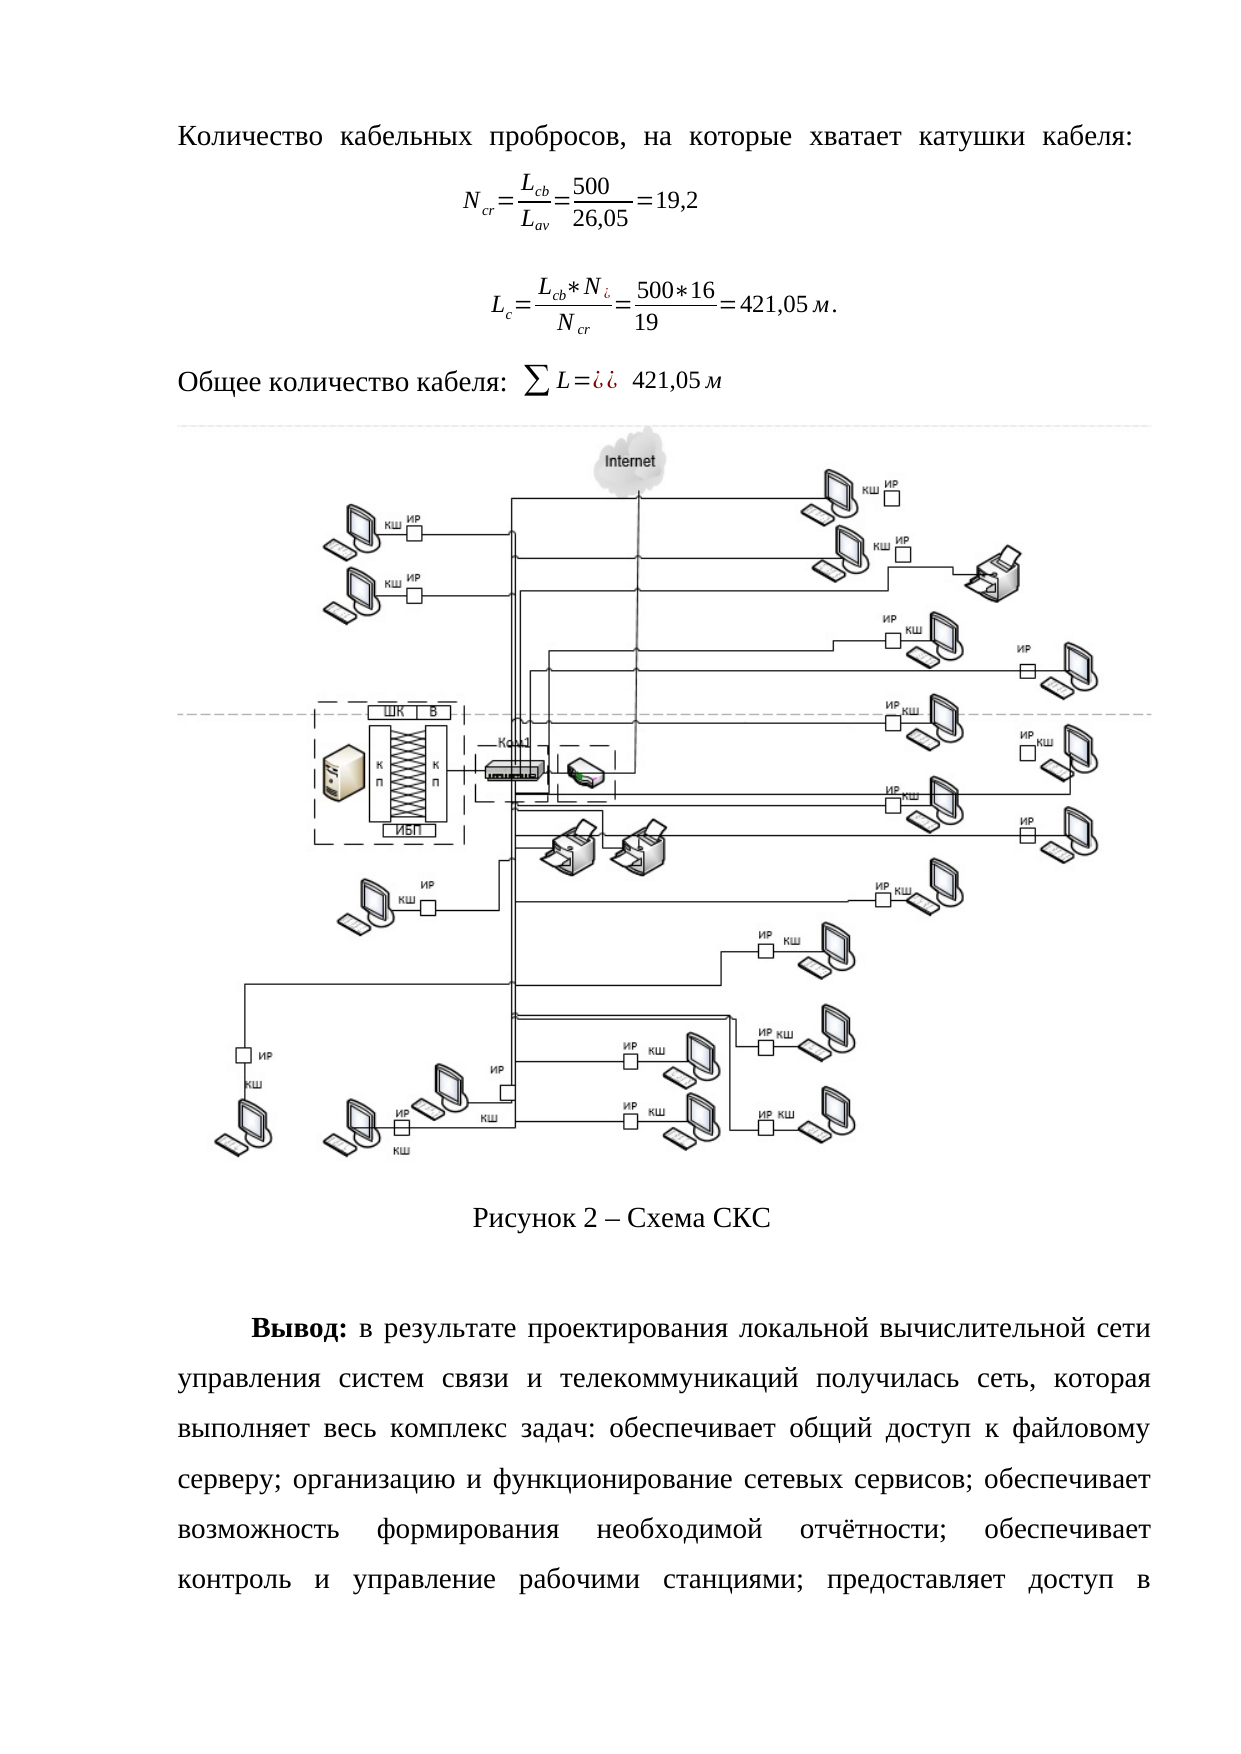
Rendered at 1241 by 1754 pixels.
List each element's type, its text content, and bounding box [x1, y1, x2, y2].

text Общее количество кабеля: [177, 364, 1152, 398]
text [177, 1310, 1152, 1595]
text Рисунок 2 – Схема СКС [177, 1200, 1152, 1234]
text Количество кабельных пробросов, на которые хватает катушки кабеля: [177, 118, 1152, 235]
picture [177, 423, 1152, 1176]
